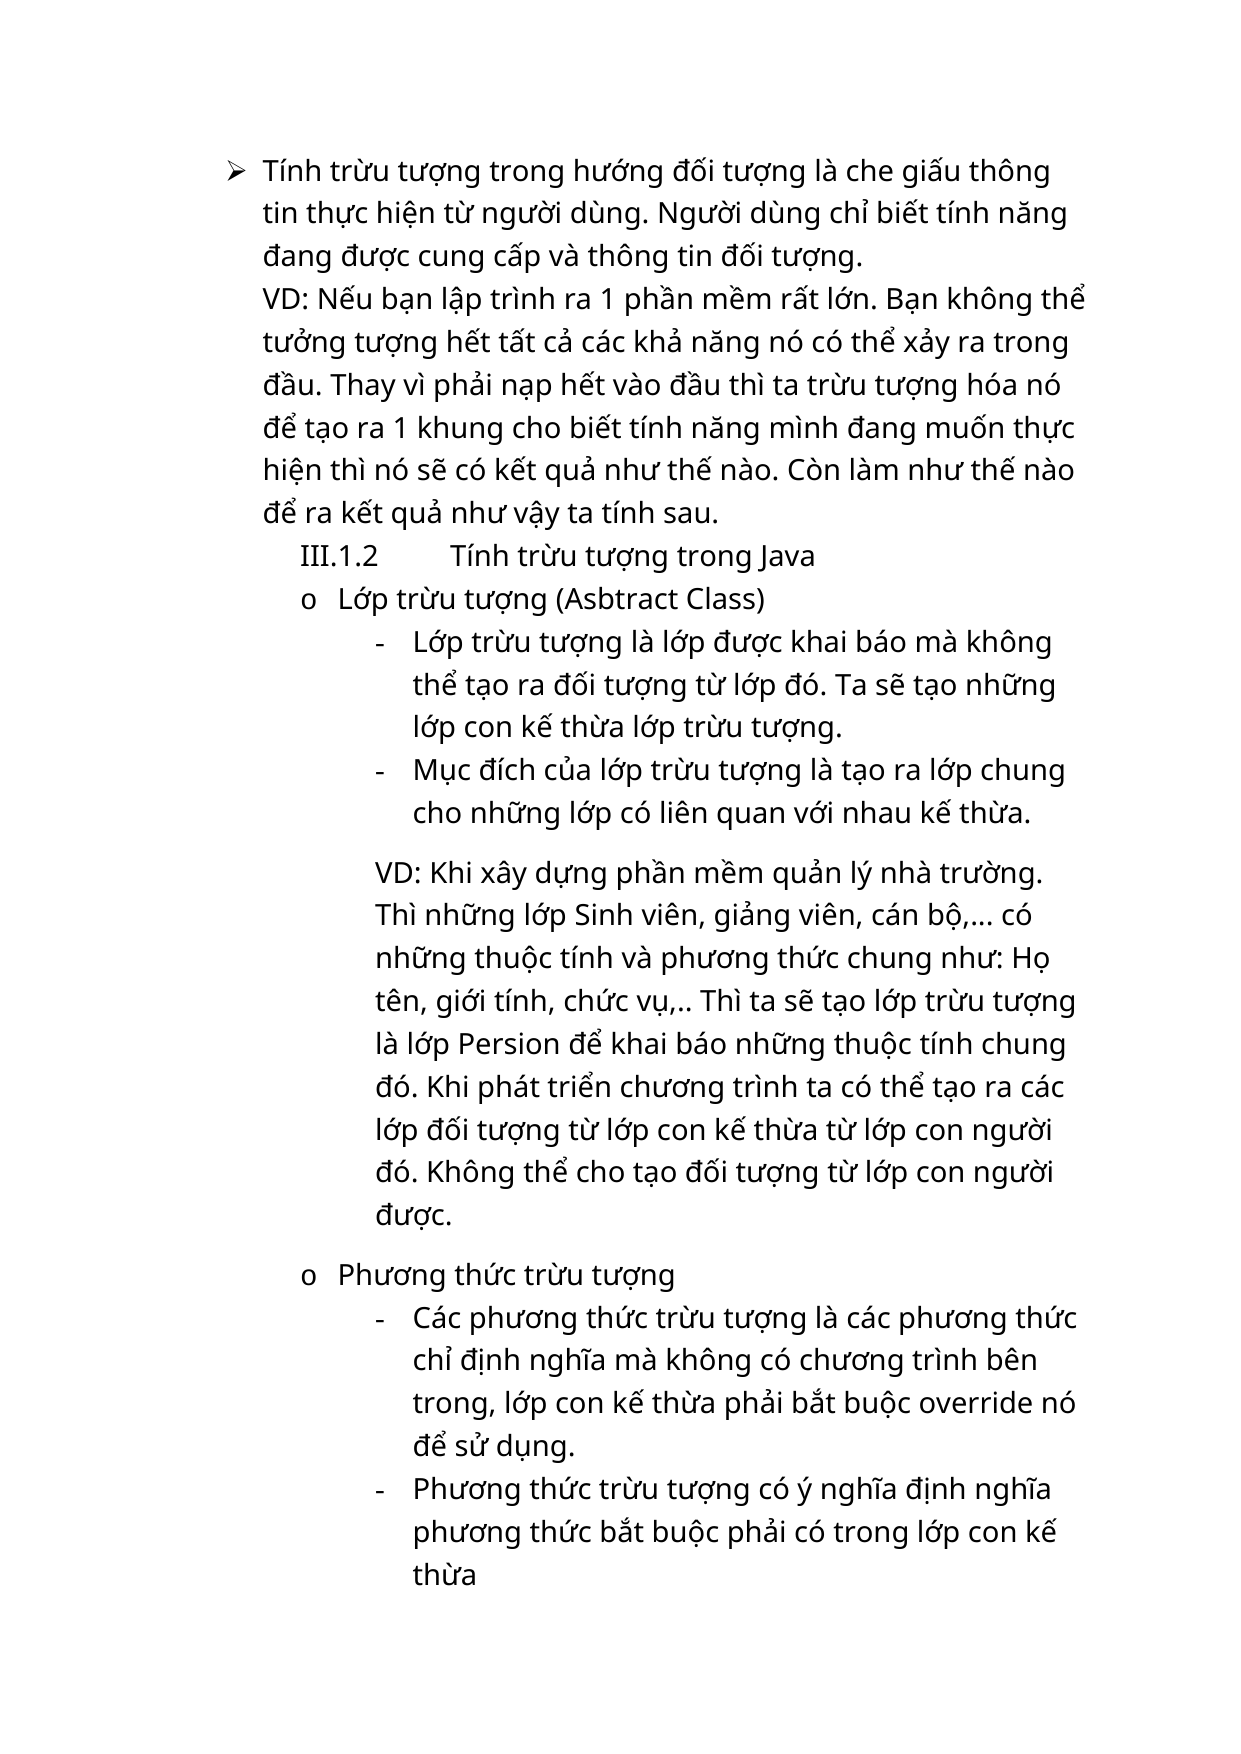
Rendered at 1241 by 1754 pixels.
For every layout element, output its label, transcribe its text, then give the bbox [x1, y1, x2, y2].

list Mục đích của lớp trừu tượng là tạo ra lớp chung cho những lớp có liên quan với nhau kế thừa. [375, 749, 1090, 832]
list Lớp trừu tượng (Asbtract Class) [300, 578, 1090, 618]
list Các phương thức trừu tượng là các phương thức chỉ định nghĩa mà không có chương trình bên trong, lớp con kế thừa phải bắt buộc override nó để sử dụng. [375, 1297, 1090, 1465]
list Tính trừu tượng trong Java [300, 535, 1090, 575]
list Phương thức trừu tượng [300, 1254, 1090, 1294]
list Phương thức trừu tượng có ý nghĩa định nghĩa phương thức bắt buộc phải có trong lớp con kế thừa [375, 1468, 1090, 1593]
list Tính trừu tượng trong hướng đối tượng là che giấu thông tin thực hiện từ người dùng. Người dùng chỉ biết tính năng đang được cung cấp và thông tin đối tượng. [225, 150, 1090, 275]
list VD: Nếu bạn lập trình ra 1 phần mềm rất lớn. Bạn không thể tưởng tượng hết tất cả các khả năng nó có thể xảy ra trong đầu. Thay vì phải nạp hết vào đầu thì ta trừu tượng hóa nó để tạo ra 1 khung cho biết tính năng mình đang muốn thực hiện thì nó sẽ có kết quả như thế nào. Còn làm như thế nào để ra kết quả như vậy ta tính sau. [262, 278, 1090, 532]
list Lớp trừu tượng là lớp được khai báo mà không thể tạo ra đối tượng từ lớp đó. Ta sẽ tạo những lớp con kế thừa lớp trừu tượng. [375, 621, 1090, 746]
text VD: Khi xây dựng phần mềm quản lý nhà trường. Thì những lớp Sinh viên, giảng viên, cán bộ,... có những thuộc tính và phương thức chung như: Họ tên, giới tính, chức vụ,.. Thì ta sẽ tạo lớp trừu tượng là lớp Persion để khai báo những thuộc tính chung đó. Khi phát triển chương trình ta có thể tạo ra các lớp đối tượng từ lớp con kế thừa từ lớp con người đó. Không thể cho tạo đối tượng từ lớp con người được. [375, 852, 1090, 1234]
